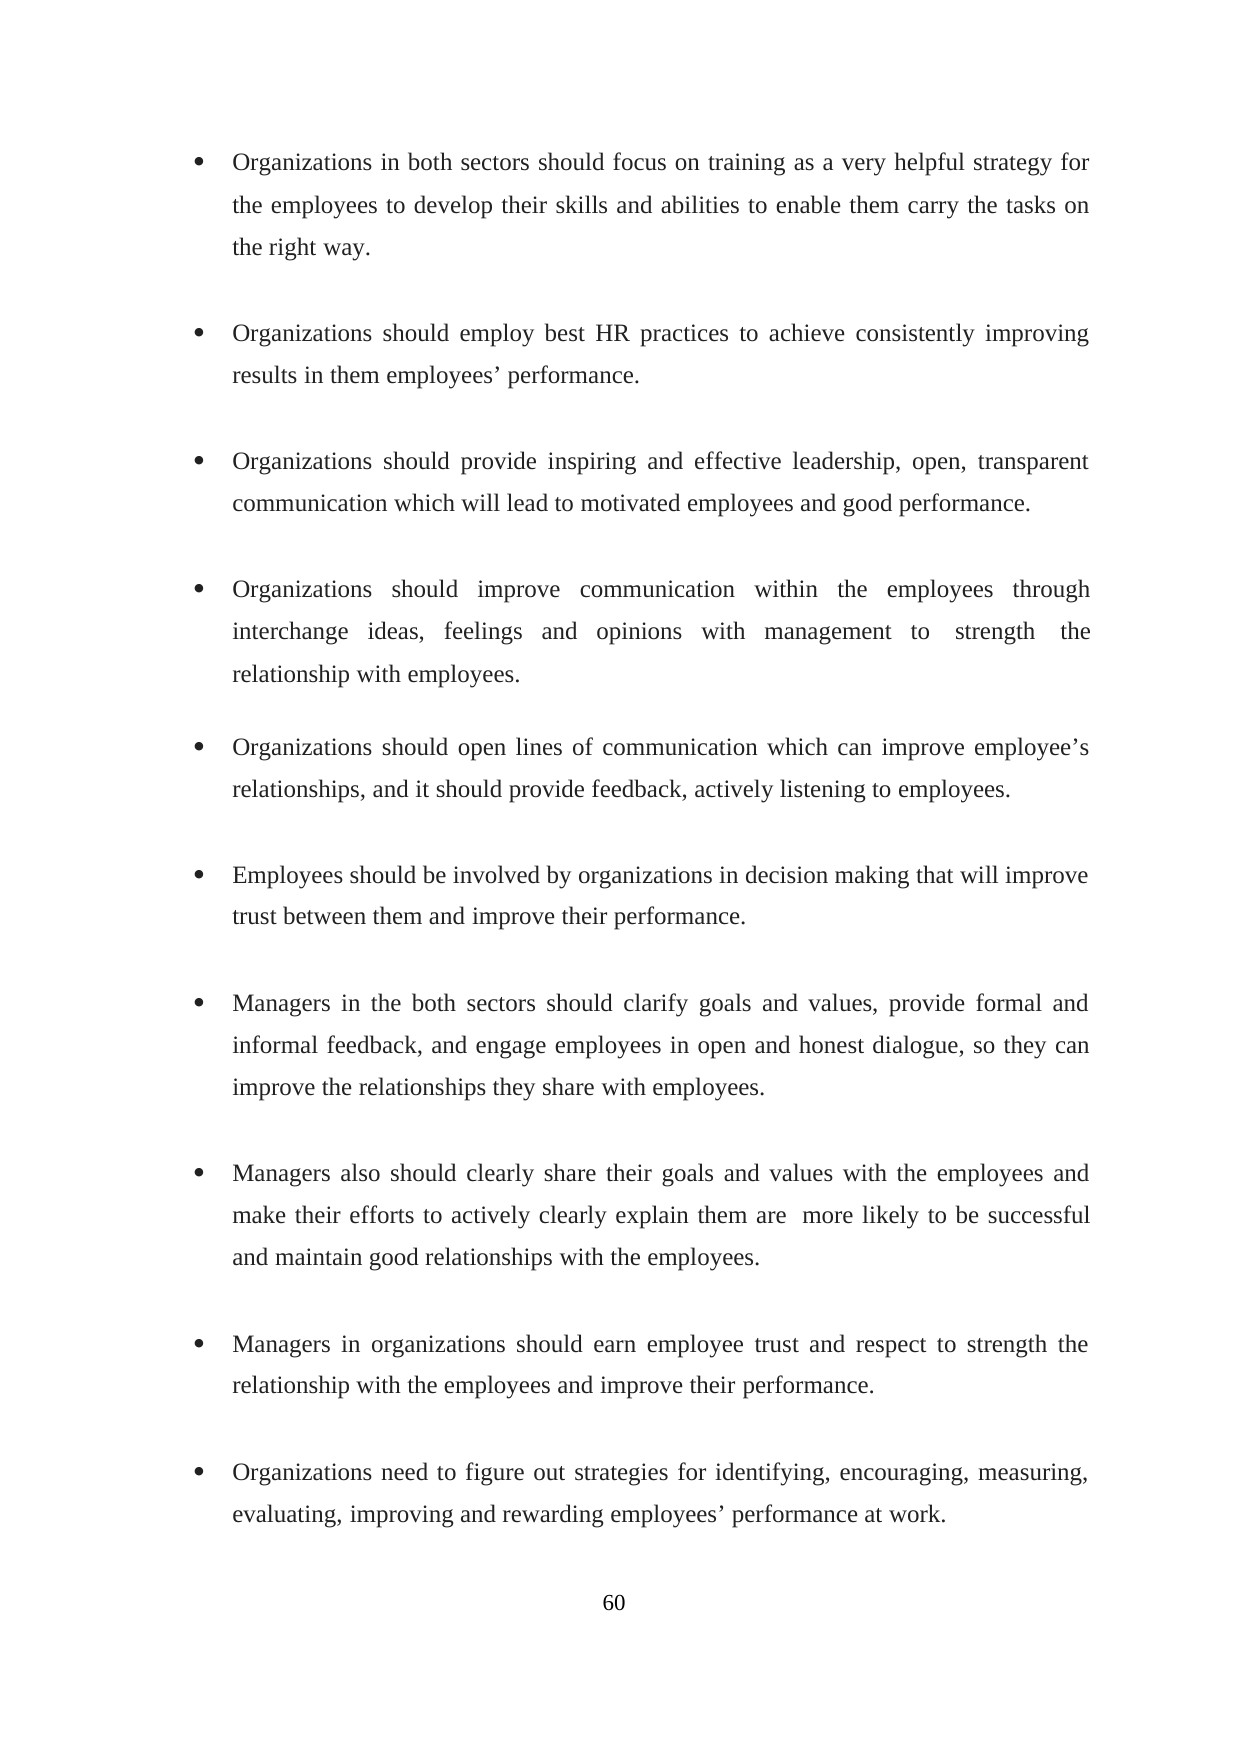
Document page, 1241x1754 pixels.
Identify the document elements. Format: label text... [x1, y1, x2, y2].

list Employees should be involved by organizations in decision making that will improve trust between them and improve their performance. [194, 860, 1090, 930]
list Organizations should improve communication within the employees through interchange ideas, feelings and opinions with management to strength the relationship with employees. [194, 574, 1091, 687]
list Organizations should employ best HR practices to achieve consistently improving results in them employees’ performance. [194, 318, 1090, 388]
list Managers also should clearly share their goals and values with the employees and make their efforts to actively clearly explain them are more likely to be successful and maintain good relationships with the employees. [194, 1158, 1091, 1271]
list Managers in organizations should earn employee trust and respect to strength the relationship with the employees and improve their performance. [194, 1329, 1090, 1399]
list Managers in the both sectors should clarify goals and values, provide formal and informal feedback, and engage employees in open and honest dialogue, so they can improve the relationships they share with employees. [194, 988, 1090, 1101]
list Organizations should provide inspiring and effective leadership, open, transparent communication which will lead to motivated employees and good performance. [194, 446, 1089, 517]
list Organizations should open lines of communication which can improve employee’s relationships, and it should provide feedback, actively listening to employees. [194, 732, 1090, 802]
list Organizations need to figure out strategies for identifying, encouraging, measuring, evaluating, improving and rewarding employees’ performance at work. [194, 1457, 1089, 1528]
list Organizations in both sectors should focus on training as a very helpful strategy for the employees to develop their skills and abilities to enable them carry the tasks on the right way. [194, 147, 1091, 261]
